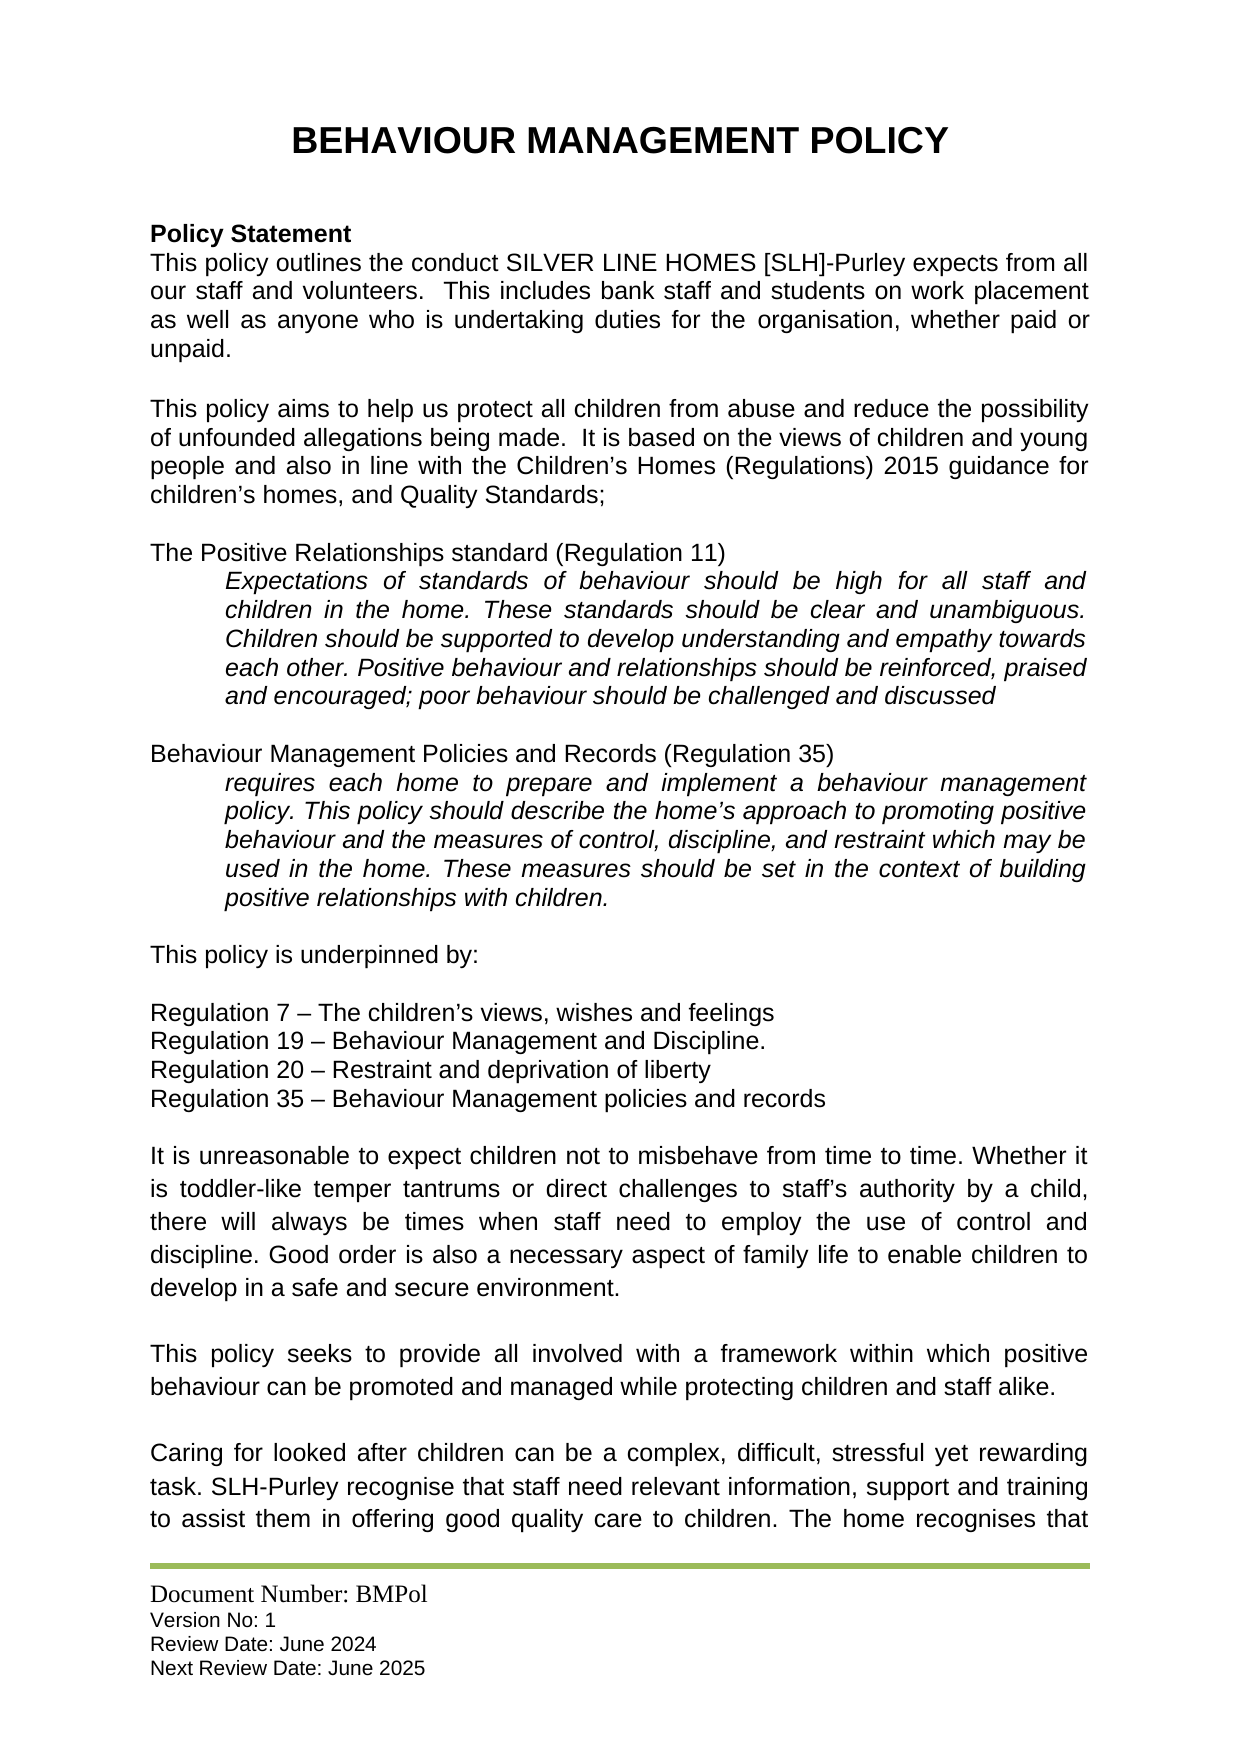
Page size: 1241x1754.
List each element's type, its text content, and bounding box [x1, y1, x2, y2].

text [150, 1438, 1090, 1533]
text This policy is underpinned by: [150, 940, 1090, 969]
text This policy aims to help us protect all children from abuse and reduce the possibility of unfounded allegations being made. It is based on the views of children and young people and also in line with the Children’s Homes (Regulations) 2015 guidance for children’s homes, and Quality Standards; [150, 394, 1090, 509]
text This policy outlines the conduct SILVER LINE HOMES [SLH]-Purley expects from all our staff and volunteers. This includes bank staff and students on work placement as well as anyone who is undertaking duties for the organisation, whether paid or unpaid. [150, 248, 1090, 363]
text This policy seeks to provide all involved with a framework within which positive behaviour can be promoted and managed while protecting children and staff alike. [150, 1339, 1090, 1401]
text BEHAVIOUR MANAGEMENT POLICY [150, 118, 1090, 161]
text Regulation 20 – Restraint and deprivation of liberty [150, 1055, 1090, 1084]
text The Positive Relationships standard (Regulation 11) [150, 537, 1090, 566]
text Regulation 19 – Behaviour Management and Discipline. [150, 1026, 1090, 1055]
text Regulation 35 – Behaviour Management policies and records [150, 1084, 1090, 1112]
subtitle Policy Statement [150, 219, 1090, 248]
text Regulation 7 – The children’s views, wishes and feelings [150, 997, 1090, 1026]
text Expectations of standards of behaviour should be high for all staff and children in the home. These standards should be clear and unambiguous. Children should be supported to develop understanding and empathy towards each other. Positive behaviour and relationships should be reinforced, praised and encouraged; poor behaviour should be challenged and discussed [225, 566, 1090, 710]
text It is unreasonable to expect children not to misbehave from time to time. Whether it is toddler-like temper tantrums or direct challenges to staff’s authority by a child, there will always be times when staff need to employ the use of control and discipline. Good order is also a necessary aspect of family life to enable children to develop in a safe and secure environment. [150, 1141, 1090, 1302]
text Behaviour Management Policies and Records (Regulation 35) [150, 739, 1090, 767]
text requires each home to prepare and implement a behaviour management policy. This policy should describe the home’s approach to promoting positive behaviour and the measures of control, discipline, and restraint which may be used in the home. These measures should be set in the context of building positive relationships with children. [225, 767, 1090, 911]
